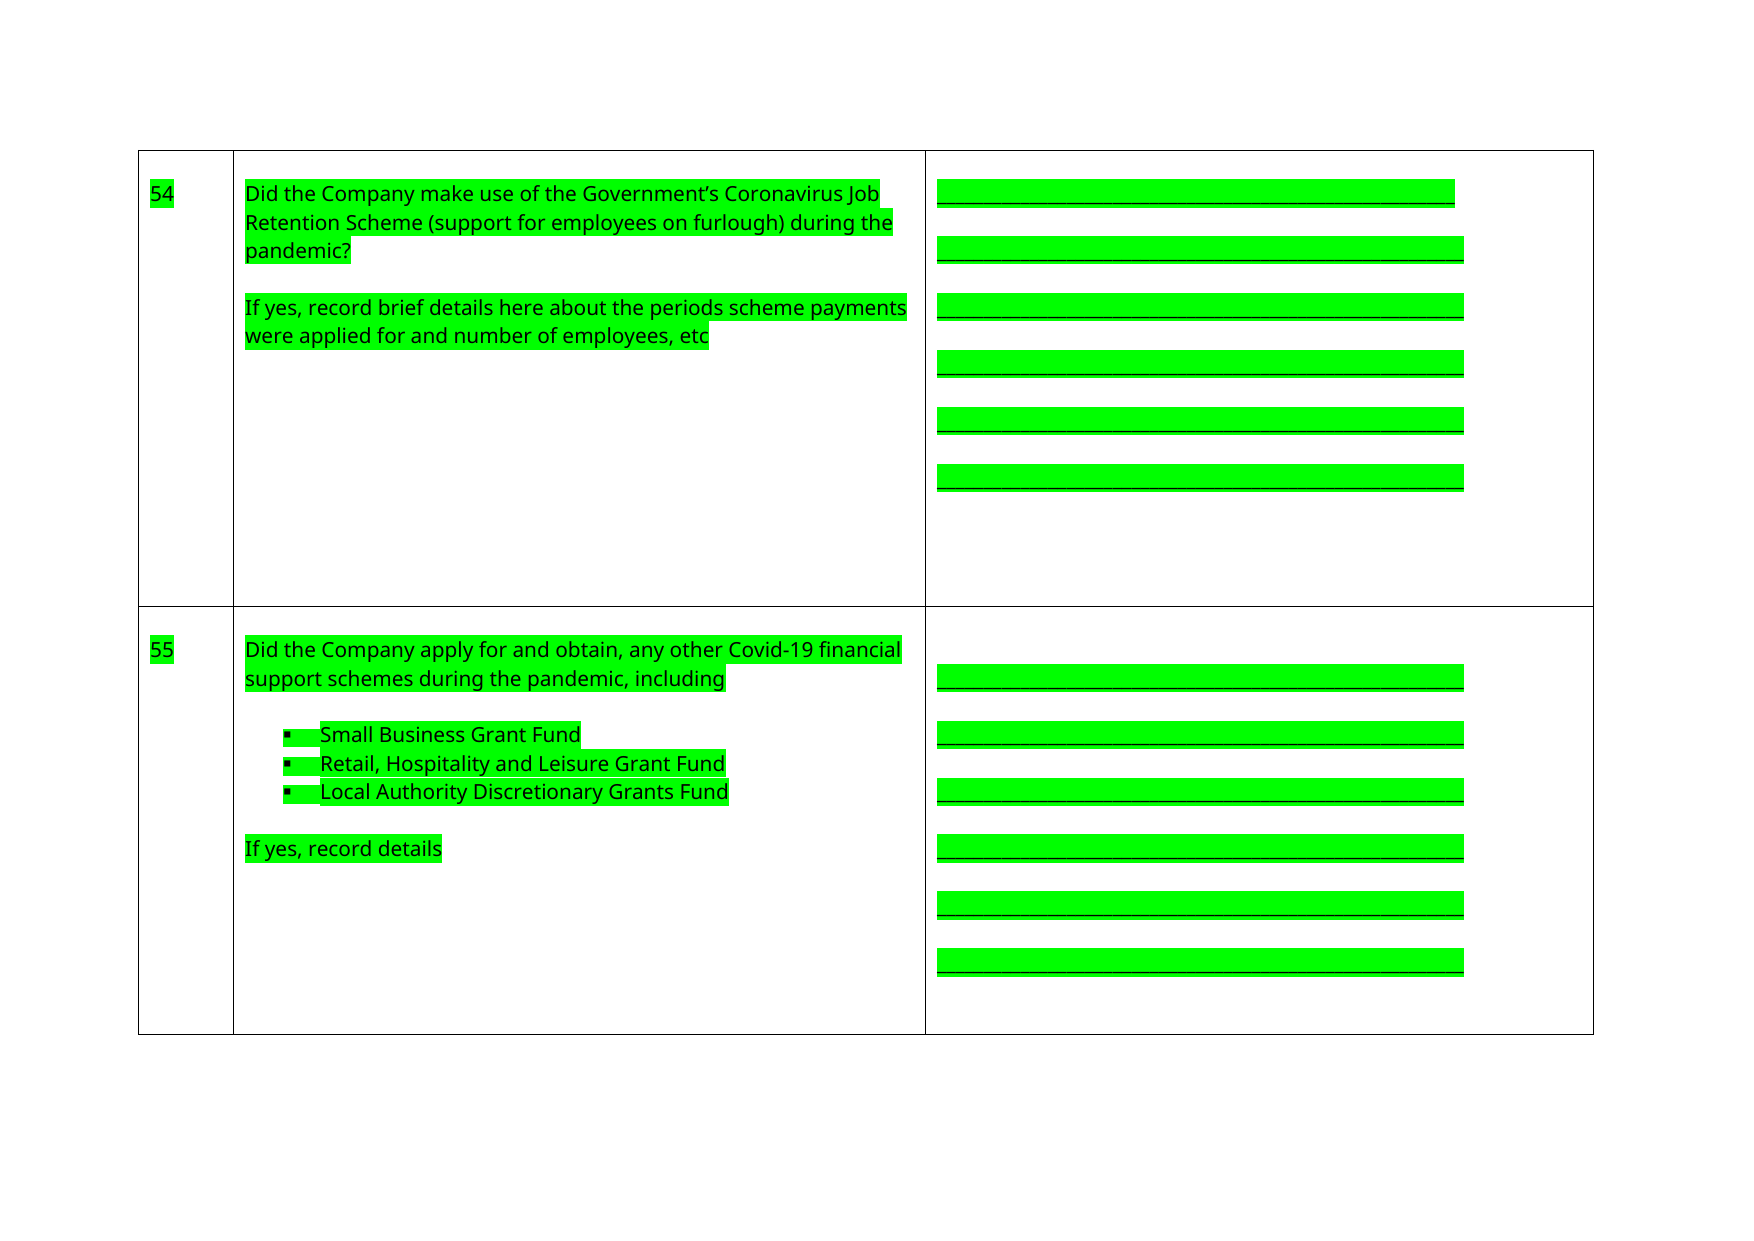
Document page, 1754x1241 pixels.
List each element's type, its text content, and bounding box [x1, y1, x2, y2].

table_cell 55 [139, 607, 233, 1033]
table_cell Did the Company make use of the Government’s Coronavirus Job Retention Scheme (support for employees on furlough) during the pandemic? If yes, record brief details here about the periods scheme payments were applied for and number of employees, etc [234, 151, 925, 606]
table_cell 54 [139, 151, 233, 606]
table_cell ________________________________________________________ _________________________________________________________ _________________________________________________________ _________________________________________________________ _________________________________________________________ _________________________________________________________ [926, 151, 1593, 606]
table_cell _________________________________________________________ _________________________________________________________ _________________________________________________________ _________________________________________________________ _________________________________________________________ _________________________________________________________ [926, 607, 1593, 1033]
table_cell Did the Company apply for and obtain, any other Covid-19 financial support schemes during the pandemic, including Small Business Grant Fund Retail, Hospitality and Leisure Grant Fund Local Authority Discretionary Grants Fund If yes, record details [234, 607, 925, 1033]
